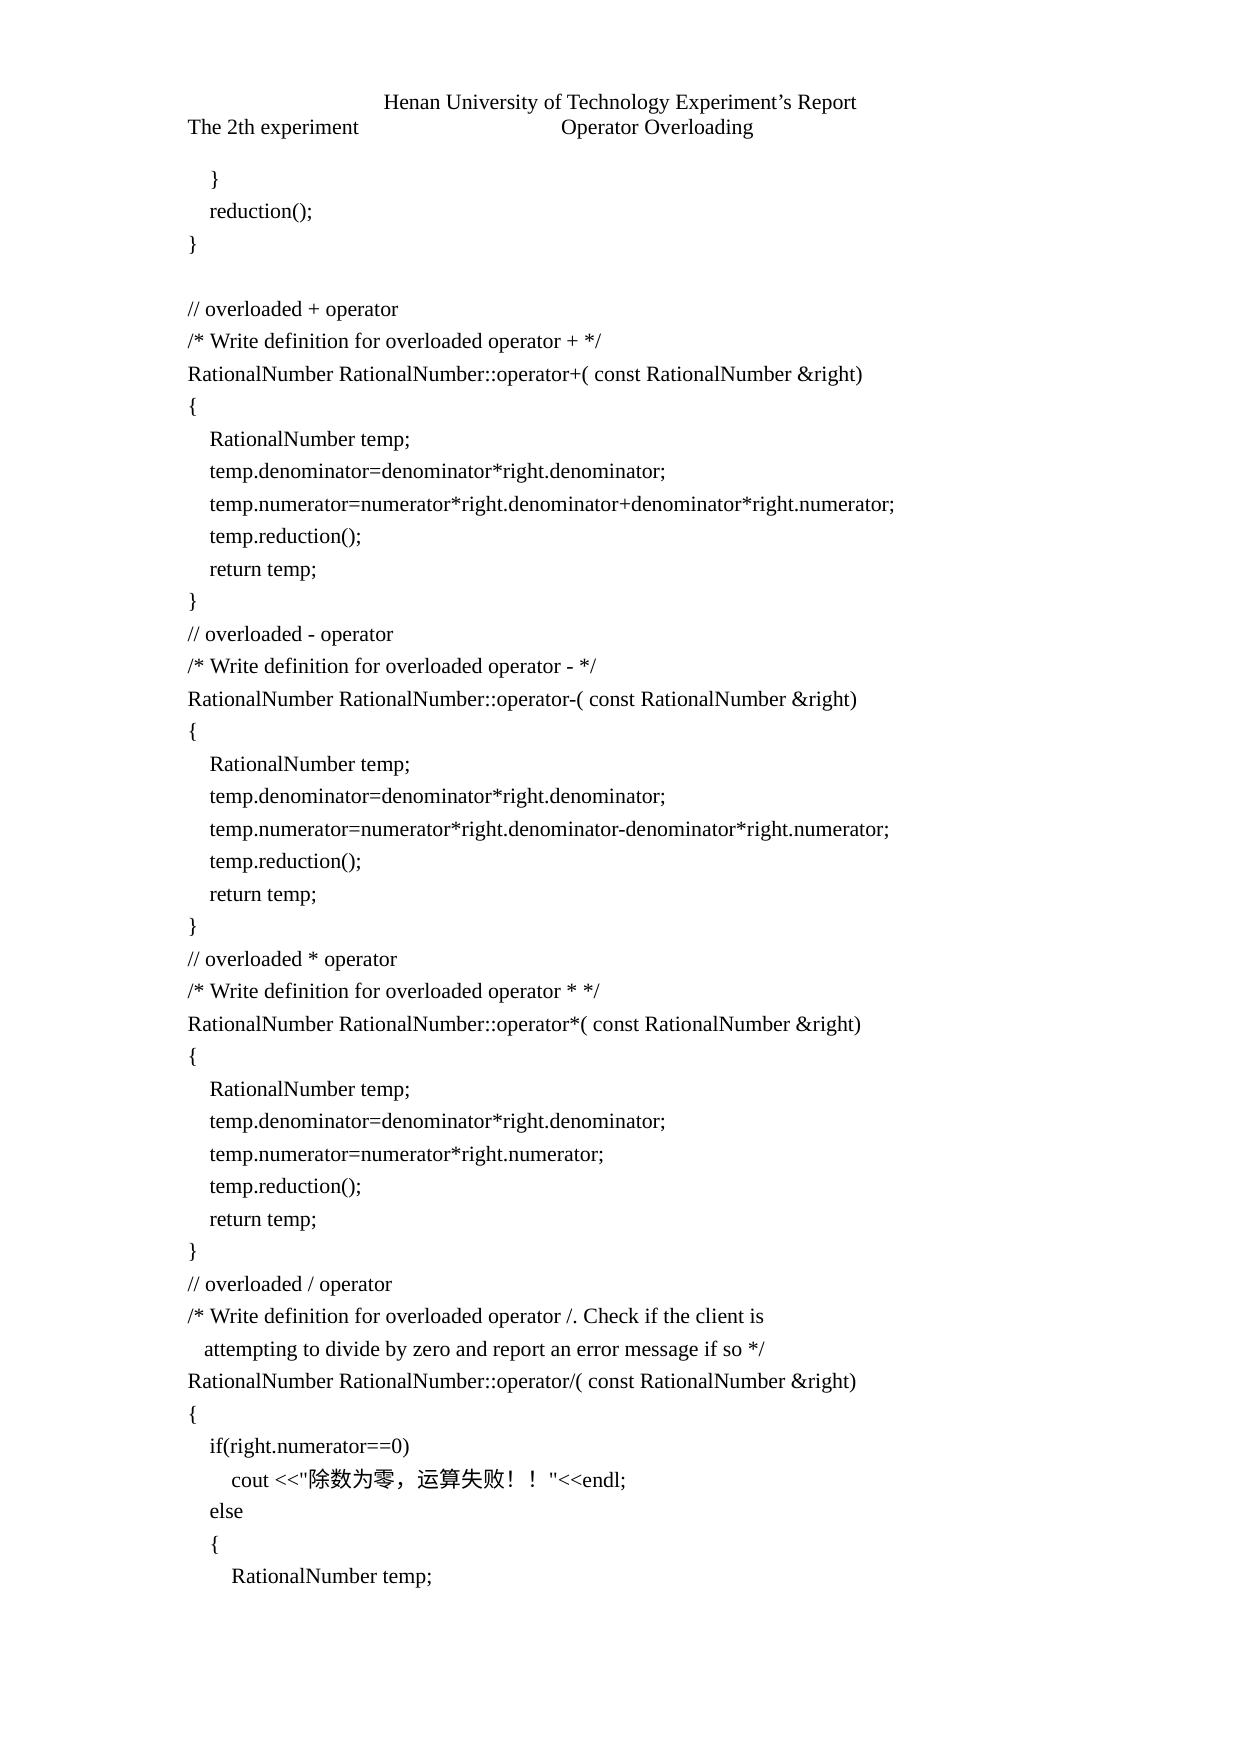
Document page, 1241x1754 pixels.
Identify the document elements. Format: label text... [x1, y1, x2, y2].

text /* Write definition for overloaded operator - */ [187, 649, 1053, 682]
text { [187, 714, 1053, 747]
text RationalNumber RationalNumber::operator/( const RationalNumber &right) [187, 1364, 1053, 1397]
text return temp; [187, 1202, 1053, 1234]
text RationalNumber RationalNumber::operator*( const RationalNumber &right) [187, 1007, 1053, 1039]
text /* Write definition for overloaded operator * */ [187, 974, 1053, 1007]
text attempting to divide by zero and report an error message if so */ [187, 1332, 1053, 1364]
text // overloaded - operator [187, 617, 1053, 649]
text temp.denominator=denominator*right.denominator; [187, 454, 1053, 487]
text temp.denominator=denominator*right.denominator; [187, 779, 1053, 812]
text // overloaded / operator [187, 1267, 1053, 1299]
text { [187, 1039, 1053, 1072]
text if(right.numerator==0) [187, 1429, 1053, 1462]
text return temp; [187, 877, 1053, 909]
text temp.numerator=numerator*right.numerator; [187, 1137, 1053, 1169]
text { [187, 1527, 1053, 1559]
text return temp; [187, 552, 1053, 584]
text RationalNumber temp; [187, 1559, 1053, 1592]
text temp.reduction(); [187, 519, 1053, 552]
text } [187, 162, 1053, 194]
text temp.numerator=numerator*right.denominator-denominator*right.numerator; [187, 812, 1053, 844]
text // overloaded * operator [187, 942, 1053, 974]
text cout <<"除数为零，运算失败！！"<<endl; [187, 1462, 1053, 1494]
text RationalNumber temp; [187, 422, 1053, 454]
text /* Write definition for overloaded operator + */ [187, 324, 1053, 357]
text } [187, 909, 1053, 942]
text temp.reduction(); [187, 1169, 1053, 1202]
text /* Write definition for overloaded operator /. Check if the client is [187, 1299, 1053, 1332]
text RationalNumber RationalNumber::operator-( const RationalNumber &right) [187, 682, 1053, 714]
text temp.numerator=numerator*right.denominator+denominator*right.numerator; [187, 487, 1053, 519]
text } [187, 584, 1053, 617]
text } [187, 1234, 1053, 1267]
text temp.denominator=denominator*right.denominator; [187, 1104, 1053, 1137]
text temp.reduction(); [187, 844, 1053, 877]
text { [187, 389, 1053, 422]
text else [187, 1494, 1053, 1527]
text RationalNumber RationalNumber::operator+( const RationalNumber &right) [187, 357, 1053, 389]
text // overloaded + operator [187, 292, 1053, 324]
text RationalNumber temp; [187, 1072, 1053, 1104]
text } [187, 227, 1053, 259]
text RationalNumber temp; [187, 747, 1053, 779]
text reduction(); [187, 194, 1053, 227]
text { [187, 1397, 1053, 1429]
